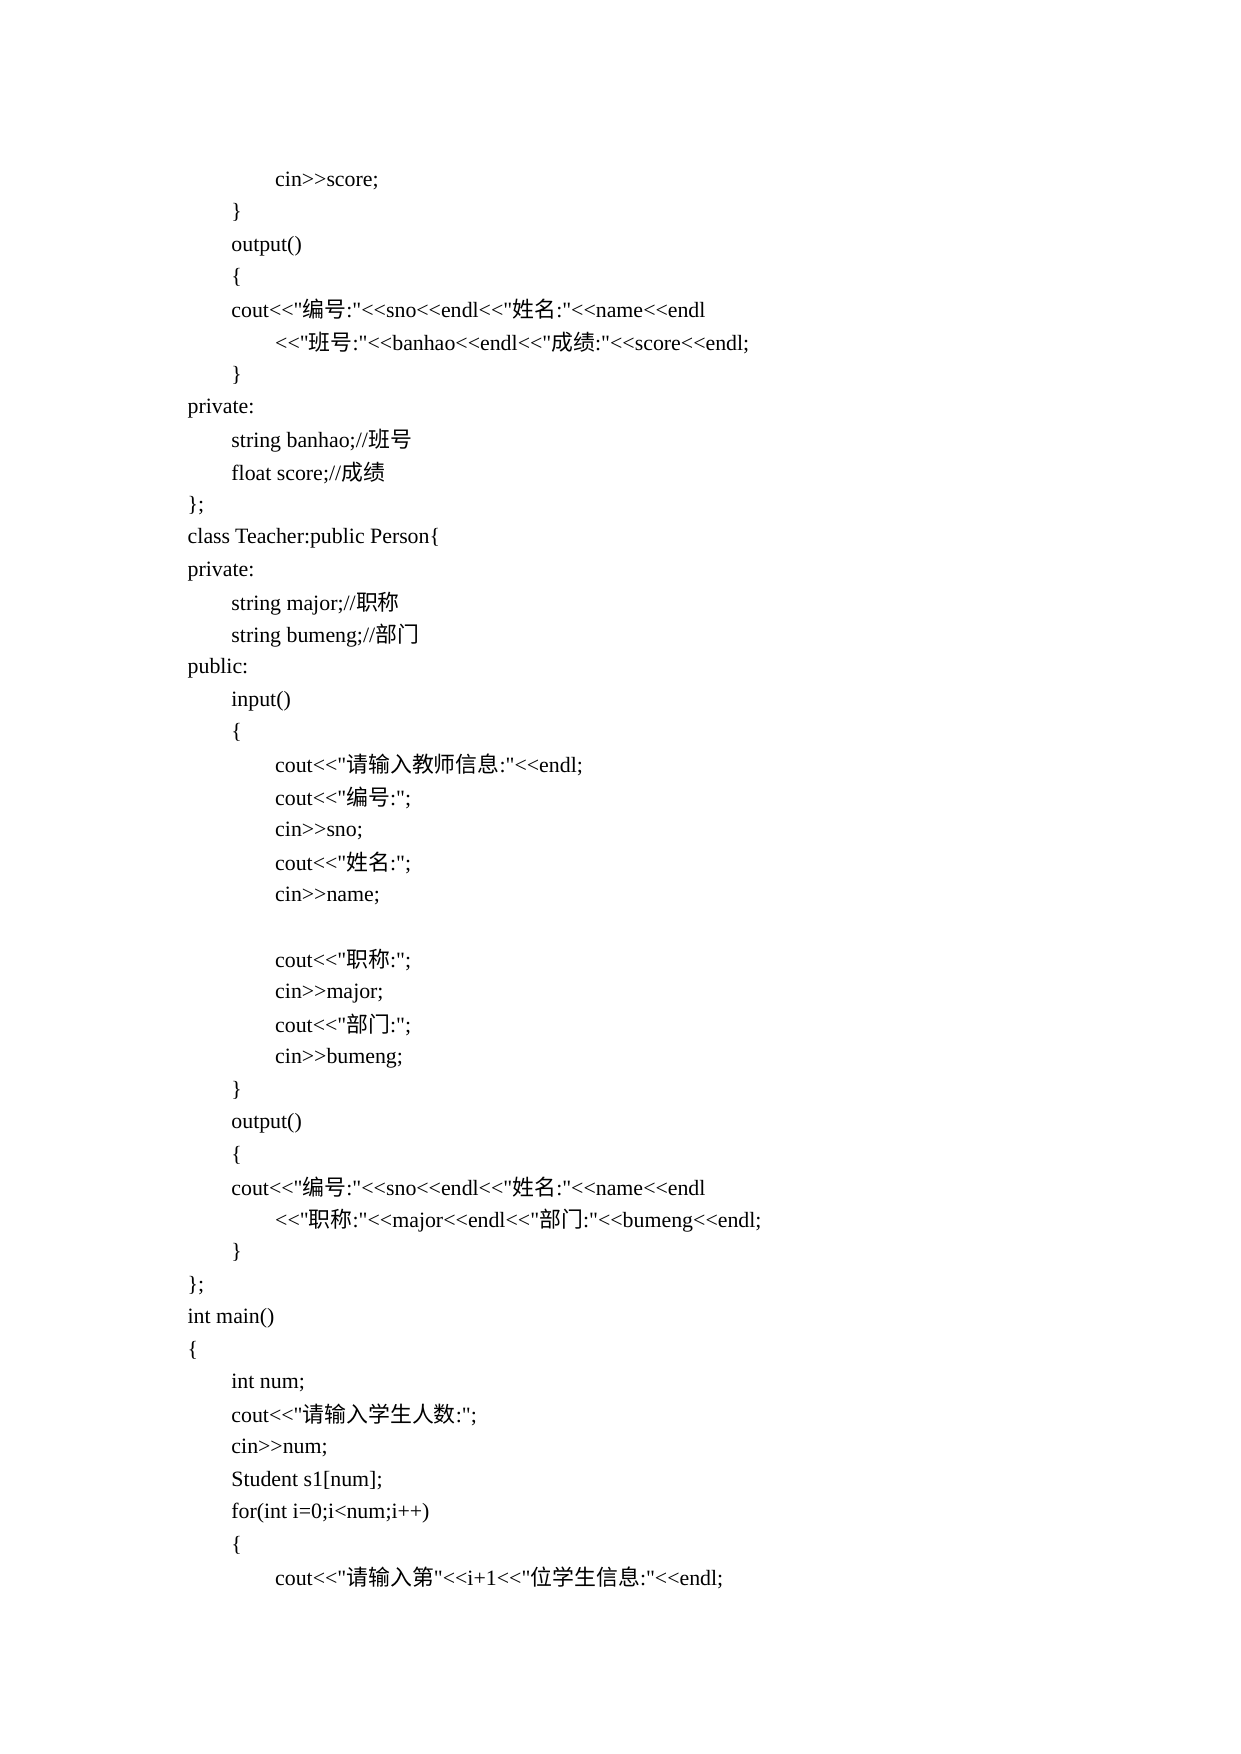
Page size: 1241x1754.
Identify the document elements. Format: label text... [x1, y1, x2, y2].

text { [187, 1527, 1053, 1559]
text int main() [187, 1299, 1053, 1332]
text } [187, 357, 1053, 389]
text cout<<"部门:"; [187, 1007, 1053, 1039]
text for(int i=0;i<num;i++) [187, 1494, 1053, 1527]
text input() [187, 682, 1053, 714]
text cin>>sno; [187, 812, 1053, 844]
text class Teacher:public Person{ [187, 519, 1053, 552]
text { [187, 1332, 1053, 1364]
text string banhao;//班号 [187, 422, 1053, 454]
text }; [187, 487, 1053, 519]
text private: [187, 389, 1053, 422]
text output() [187, 1104, 1053, 1137]
text cin>>name; [187, 877, 1053, 909]
text <<"班号:"<<banhao<<endl<<"成绩:"<<score<<endl; [187, 324, 1053, 357]
text cout<<"请输入教师信息:"<<endl; [187, 747, 1053, 779]
text output() [187, 227, 1053, 259]
text cout<<"请输入第"<<i+1<<"位学生信息:"<<endl; [187, 1559, 1053, 1592]
text cin>>major; [187, 974, 1053, 1007]
text } [187, 1234, 1053, 1267]
text cin>>score; [187, 162, 1053, 194]
text cout<<"编号:"<<sno<<endl<<"姓名:"<<name<<endl [187, 1169, 1053, 1202]
text cout<<"编号:"<<sno<<endl<<"姓名:"<<name<<endl [187, 292, 1053, 324]
text }; [187, 1267, 1053, 1299]
text { [187, 259, 1053, 292]
text string bumeng;//部门 [187, 617, 1053, 649]
text cin>>num; [187, 1429, 1053, 1462]
text } [187, 194, 1053, 227]
text <<"职称:"<<major<<endl<<"部门:"<<bumeng<<endl; [187, 1202, 1053, 1234]
text { [187, 714, 1053, 747]
text int num; [187, 1364, 1053, 1397]
text cout<<"编号:"; [187, 779, 1053, 812]
text float score;//成绩 [187, 454, 1053, 487]
text Student s1[num]; [187, 1462, 1053, 1494]
text { [187, 1137, 1053, 1169]
text private: [187, 552, 1053, 584]
text cout<<"姓名:"; [187, 844, 1053, 877]
text public: [187, 649, 1053, 682]
text } [187, 1072, 1053, 1104]
text cout<<"职称:"; [187, 942, 1053, 974]
text cin>>bumeng; [187, 1039, 1053, 1072]
text string major;//职称 [187, 584, 1053, 617]
text cout<<"请输入学生人数:"; [187, 1397, 1053, 1429]
